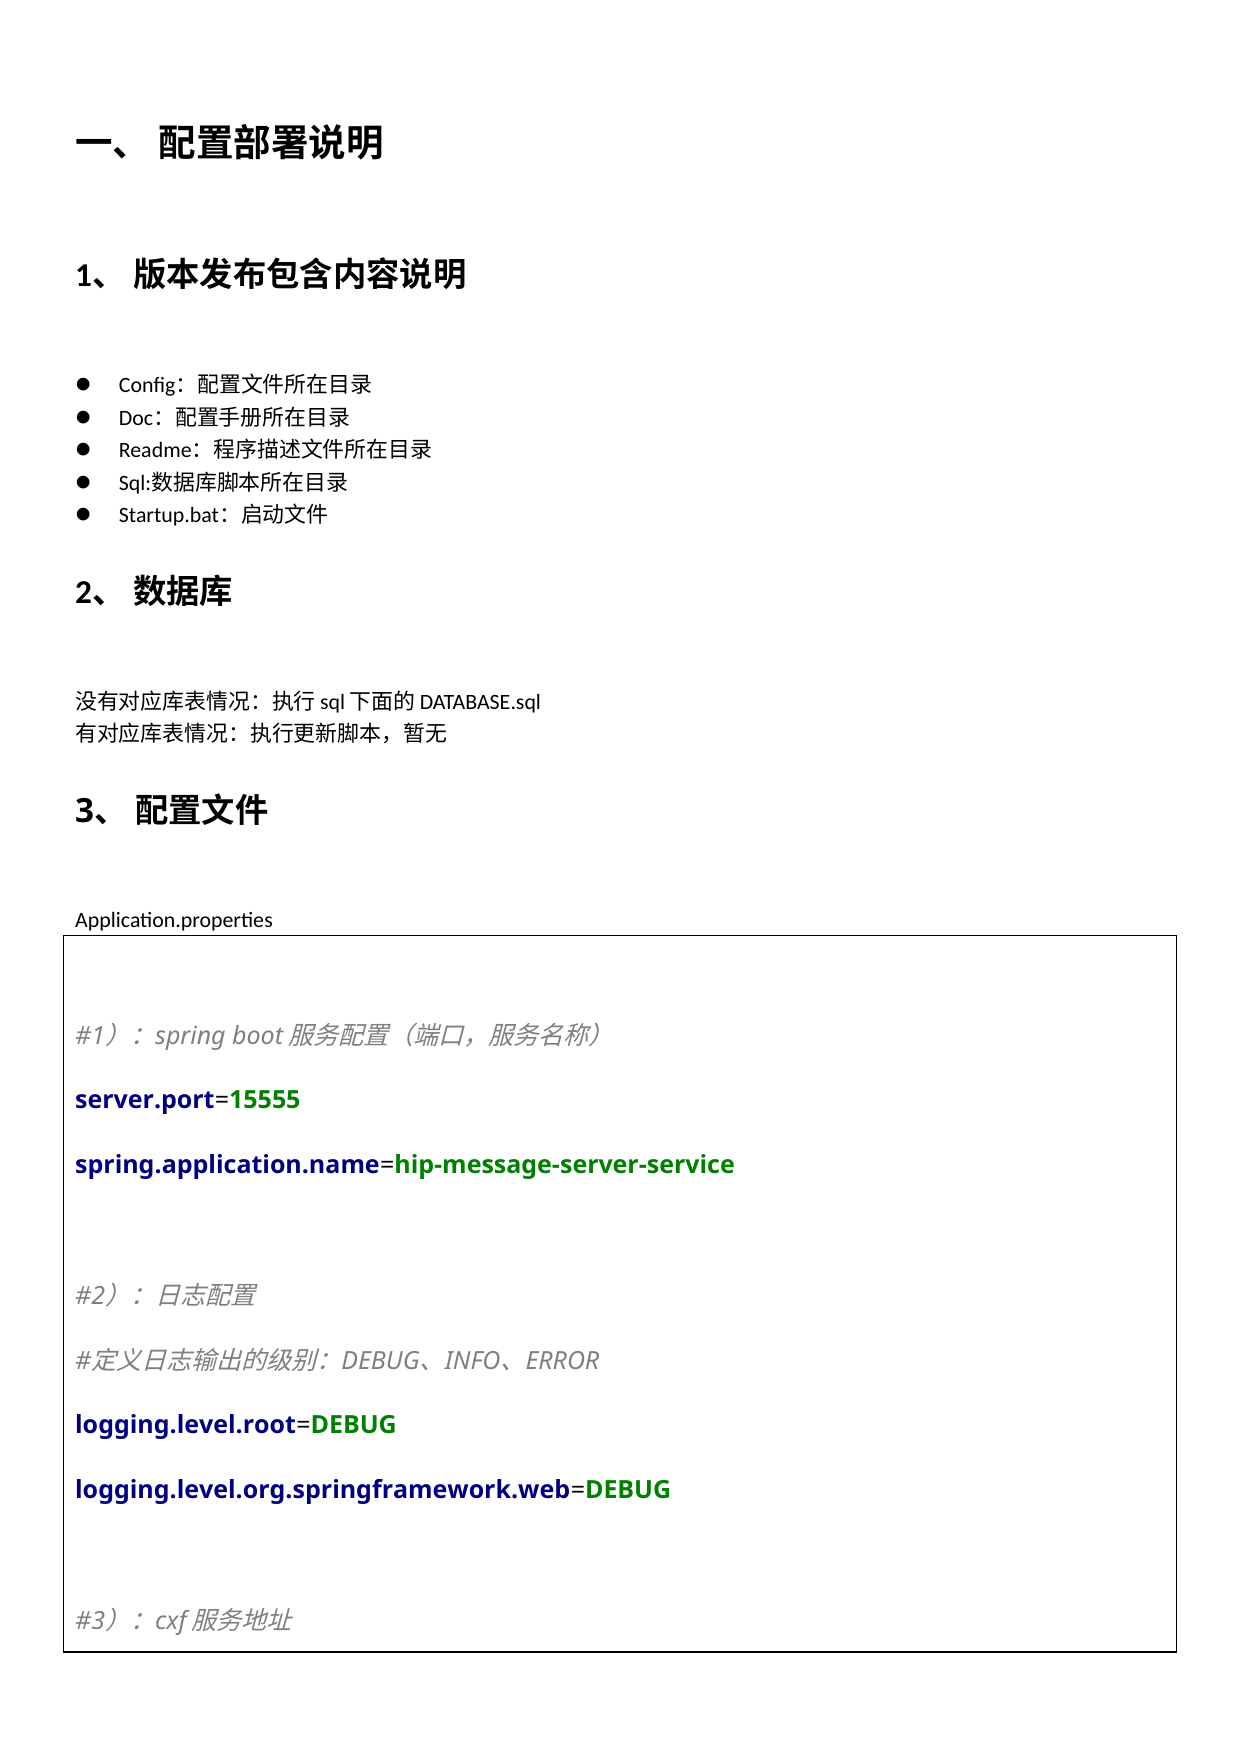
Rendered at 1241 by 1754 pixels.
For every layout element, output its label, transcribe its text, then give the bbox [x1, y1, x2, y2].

subtitle 数据库 [75, 556, 1165, 621]
list Sql:数据库脚本所在目录 [75, 464, 1165, 497]
text Application.properties [75, 903, 1165, 935]
list Doc：配置手册所在目录 [75, 399, 1165, 432]
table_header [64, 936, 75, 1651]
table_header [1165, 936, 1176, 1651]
subtitle 版本发布包含内容说明 [75, 239, 1165, 304]
subtitle 配置部署说明 [75, 108, 1165, 173]
text 没有对应库表情况：执行sql下面的DATABASE.sql 有对应库表情况：执行更新脚本，暂无 [75, 683, 1165, 748]
list Startup.bat：启动文件 [75, 497, 1165, 529]
list Readme：程序描述文件所在目录 [75, 432, 1165, 464]
list Config：配置文件所在目录 [75, 367, 1165, 399]
subtitle 配置文件 [75, 776, 1165, 841]
